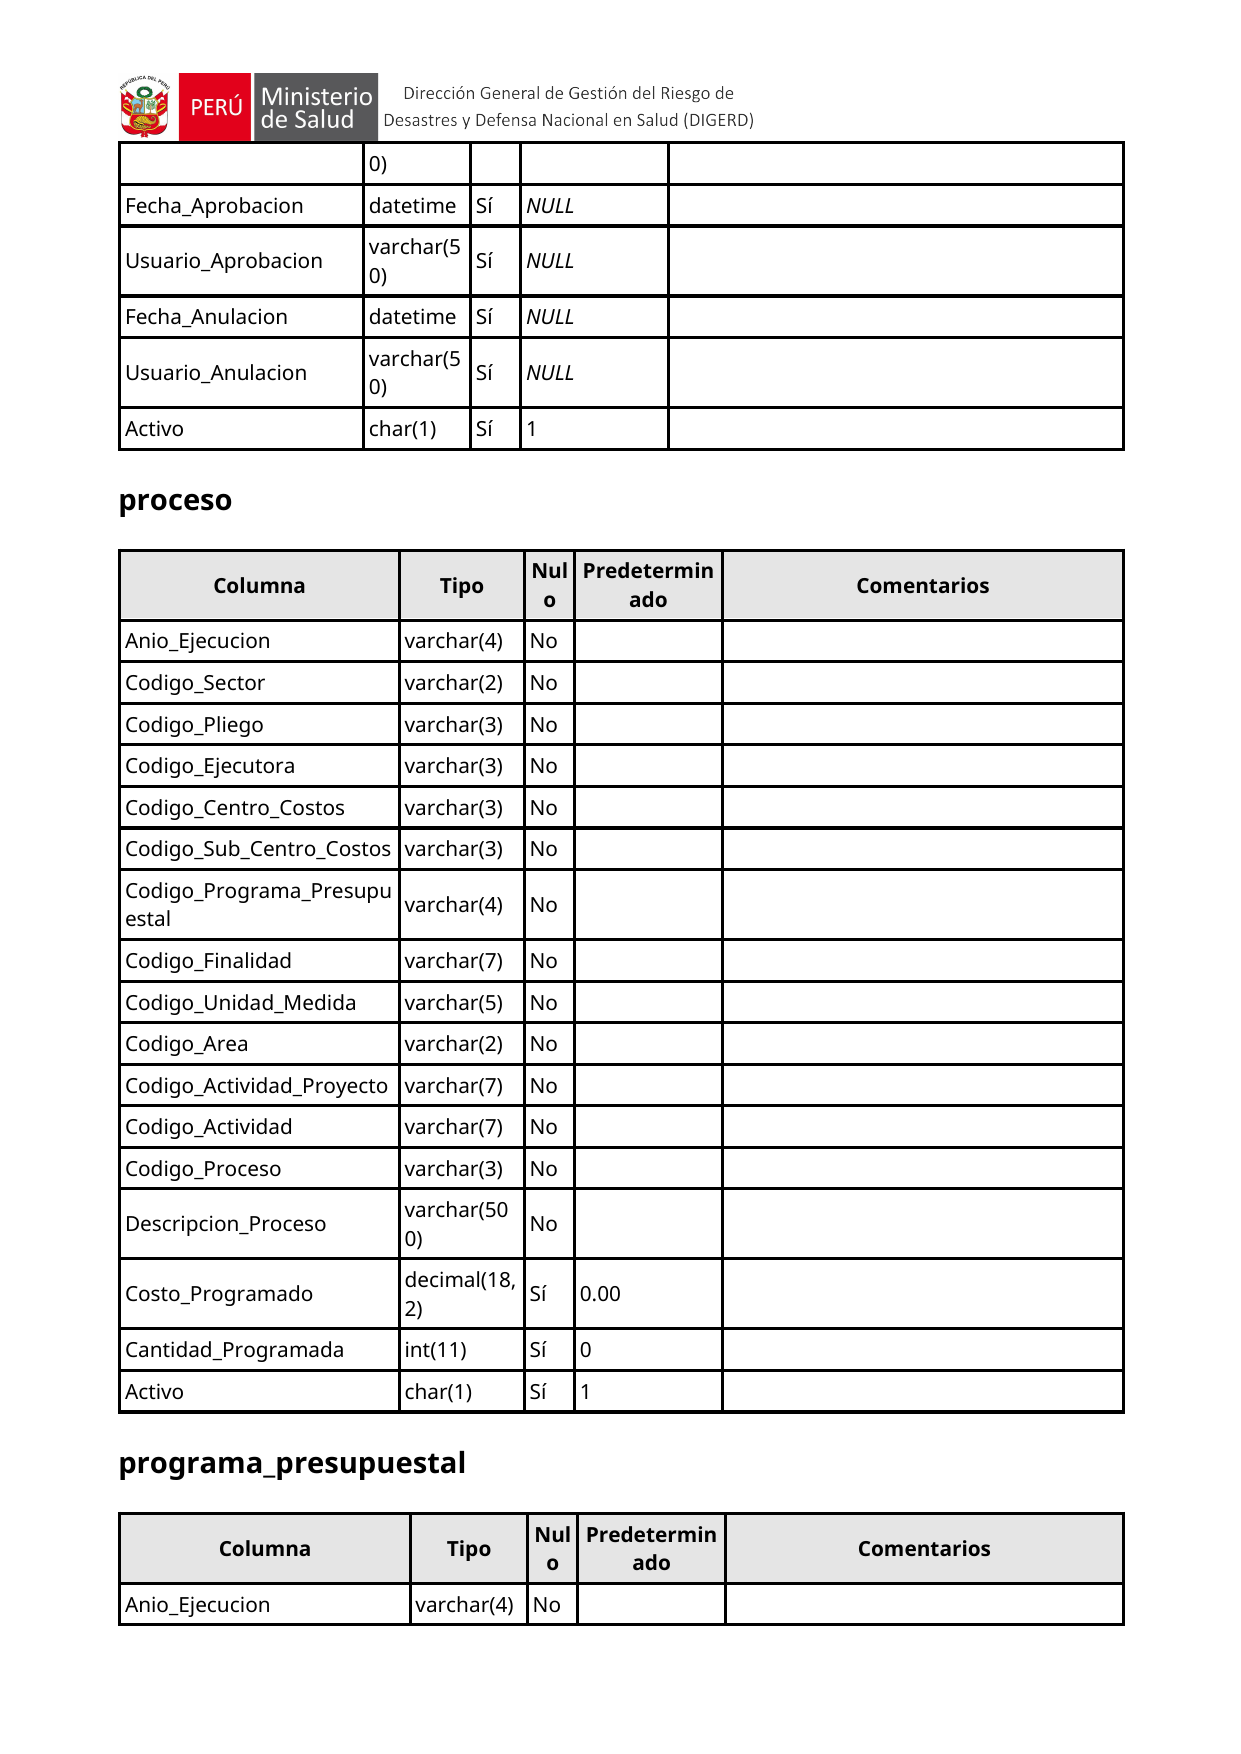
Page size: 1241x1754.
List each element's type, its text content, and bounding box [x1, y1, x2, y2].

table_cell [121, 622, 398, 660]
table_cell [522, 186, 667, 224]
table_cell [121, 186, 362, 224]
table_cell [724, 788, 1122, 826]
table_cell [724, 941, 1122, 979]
text proceso [118, 480, 1122, 519]
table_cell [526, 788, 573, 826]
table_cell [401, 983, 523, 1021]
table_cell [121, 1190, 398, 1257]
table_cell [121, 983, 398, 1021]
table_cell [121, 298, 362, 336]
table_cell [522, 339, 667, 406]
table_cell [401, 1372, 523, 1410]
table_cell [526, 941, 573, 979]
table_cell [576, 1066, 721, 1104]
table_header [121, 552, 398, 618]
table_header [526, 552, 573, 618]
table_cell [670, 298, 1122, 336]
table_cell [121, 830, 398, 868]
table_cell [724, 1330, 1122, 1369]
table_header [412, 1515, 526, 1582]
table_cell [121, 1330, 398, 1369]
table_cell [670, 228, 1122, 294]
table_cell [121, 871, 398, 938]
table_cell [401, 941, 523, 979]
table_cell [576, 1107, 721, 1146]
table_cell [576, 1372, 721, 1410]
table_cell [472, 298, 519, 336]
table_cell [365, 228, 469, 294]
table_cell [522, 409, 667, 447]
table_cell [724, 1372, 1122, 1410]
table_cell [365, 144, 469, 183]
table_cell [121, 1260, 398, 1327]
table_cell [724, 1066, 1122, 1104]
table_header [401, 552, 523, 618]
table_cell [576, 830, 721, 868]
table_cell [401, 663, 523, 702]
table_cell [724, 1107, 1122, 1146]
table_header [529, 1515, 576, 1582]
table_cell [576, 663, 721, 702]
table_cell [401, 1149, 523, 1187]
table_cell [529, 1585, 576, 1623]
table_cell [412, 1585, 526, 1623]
text programa_presupuestal [118, 1443, 1122, 1482]
picture [118, 73, 756, 141]
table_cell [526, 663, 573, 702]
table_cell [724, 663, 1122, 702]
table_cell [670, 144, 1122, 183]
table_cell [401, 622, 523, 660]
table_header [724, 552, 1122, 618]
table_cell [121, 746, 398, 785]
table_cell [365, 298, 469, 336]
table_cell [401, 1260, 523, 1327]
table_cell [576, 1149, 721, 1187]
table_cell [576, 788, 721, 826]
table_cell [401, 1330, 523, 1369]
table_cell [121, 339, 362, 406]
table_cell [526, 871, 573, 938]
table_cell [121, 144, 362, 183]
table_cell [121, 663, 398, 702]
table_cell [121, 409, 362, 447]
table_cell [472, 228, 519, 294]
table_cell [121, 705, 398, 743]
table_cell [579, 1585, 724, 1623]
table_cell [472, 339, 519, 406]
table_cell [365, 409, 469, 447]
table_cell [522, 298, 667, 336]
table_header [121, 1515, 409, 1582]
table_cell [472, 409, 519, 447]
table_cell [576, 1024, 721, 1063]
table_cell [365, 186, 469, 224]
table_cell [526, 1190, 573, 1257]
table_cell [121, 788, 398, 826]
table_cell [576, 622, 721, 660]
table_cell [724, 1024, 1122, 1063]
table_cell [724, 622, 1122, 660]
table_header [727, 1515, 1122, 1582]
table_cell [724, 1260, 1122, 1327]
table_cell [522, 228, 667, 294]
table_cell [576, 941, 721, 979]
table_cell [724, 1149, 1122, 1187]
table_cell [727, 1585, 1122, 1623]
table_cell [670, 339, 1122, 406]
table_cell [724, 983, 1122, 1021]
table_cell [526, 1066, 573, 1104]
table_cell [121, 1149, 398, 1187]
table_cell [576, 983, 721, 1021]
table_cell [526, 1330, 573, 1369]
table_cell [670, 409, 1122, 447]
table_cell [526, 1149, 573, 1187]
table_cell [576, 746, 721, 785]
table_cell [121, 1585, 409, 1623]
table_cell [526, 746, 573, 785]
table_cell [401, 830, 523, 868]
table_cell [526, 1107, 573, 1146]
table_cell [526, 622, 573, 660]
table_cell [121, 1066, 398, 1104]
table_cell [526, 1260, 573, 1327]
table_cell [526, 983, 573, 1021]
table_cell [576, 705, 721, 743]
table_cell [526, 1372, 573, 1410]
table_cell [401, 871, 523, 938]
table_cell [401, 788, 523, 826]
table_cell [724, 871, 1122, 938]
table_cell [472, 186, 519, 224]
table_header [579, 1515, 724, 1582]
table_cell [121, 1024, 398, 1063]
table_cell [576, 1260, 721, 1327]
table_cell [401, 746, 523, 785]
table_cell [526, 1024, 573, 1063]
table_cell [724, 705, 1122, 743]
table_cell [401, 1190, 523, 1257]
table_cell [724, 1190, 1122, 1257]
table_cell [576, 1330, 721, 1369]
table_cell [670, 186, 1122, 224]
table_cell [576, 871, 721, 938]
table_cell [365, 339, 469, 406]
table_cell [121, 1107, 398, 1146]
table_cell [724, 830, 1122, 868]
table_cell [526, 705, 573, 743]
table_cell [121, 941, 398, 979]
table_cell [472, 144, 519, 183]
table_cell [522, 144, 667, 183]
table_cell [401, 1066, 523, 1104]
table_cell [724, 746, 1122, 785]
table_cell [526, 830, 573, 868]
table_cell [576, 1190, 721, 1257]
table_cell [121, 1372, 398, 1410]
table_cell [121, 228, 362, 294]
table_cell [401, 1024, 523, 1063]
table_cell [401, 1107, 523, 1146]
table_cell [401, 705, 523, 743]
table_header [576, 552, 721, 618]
